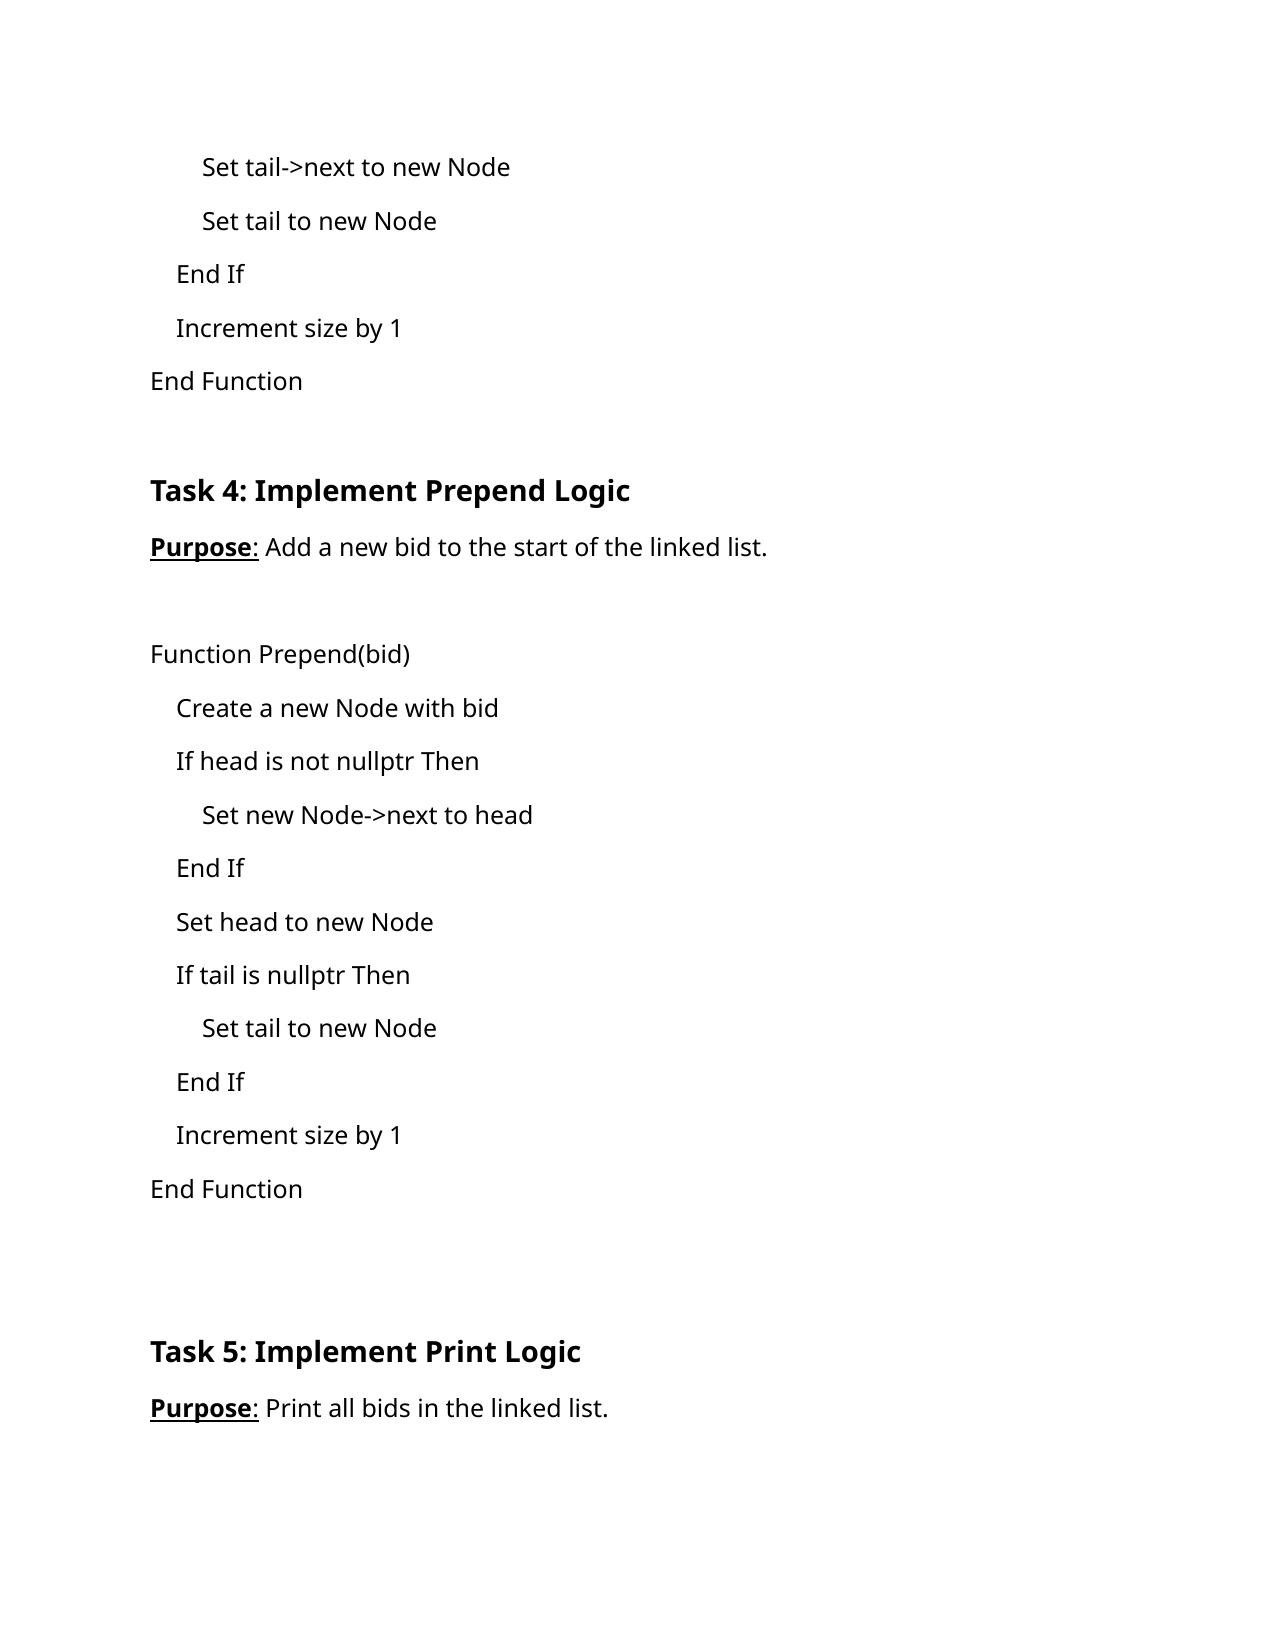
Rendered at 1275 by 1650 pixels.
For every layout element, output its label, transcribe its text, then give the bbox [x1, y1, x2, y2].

text Set tail->next to new Node [150, 150, 1125, 184]
text Create a new Node with bid [150, 690, 1125, 724]
text End Function [150, 1171, 1125, 1205]
text End If [150, 851, 1125, 885]
text Set new Node->next to head [150, 797, 1125, 831]
text Function Prepend(bid) [150, 637, 1125, 671]
text Task 4: Implement Prepend Logic [150, 471, 1125, 510]
text If tail is nullptr Then [150, 958, 1125, 992]
text Purpose: Print all bids in the linked list. [150, 1391, 1125, 1425]
text Increment size by 1 [150, 1118, 1125, 1152]
text Set head to new Node [150, 904, 1125, 938]
text End Function [150, 364, 1125, 398]
text Task 5: Implement Print Logic [150, 1332, 1125, 1371]
text Set tail to new Node [150, 1011, 1125, 1045]
text End If [150, 1064, 1125, 1098]
text Purpose: Add a new bid to the start of the linked list. [150, 530, 1125, 564]
text End If [150, 257, 1125, 291]
text Increment size by 1 [150, 310, 1125, 344]
text Set tail to new Node [150, 203, 1125, 237]
text If head is not nullptr Then [150, 744, 1125, 778]
